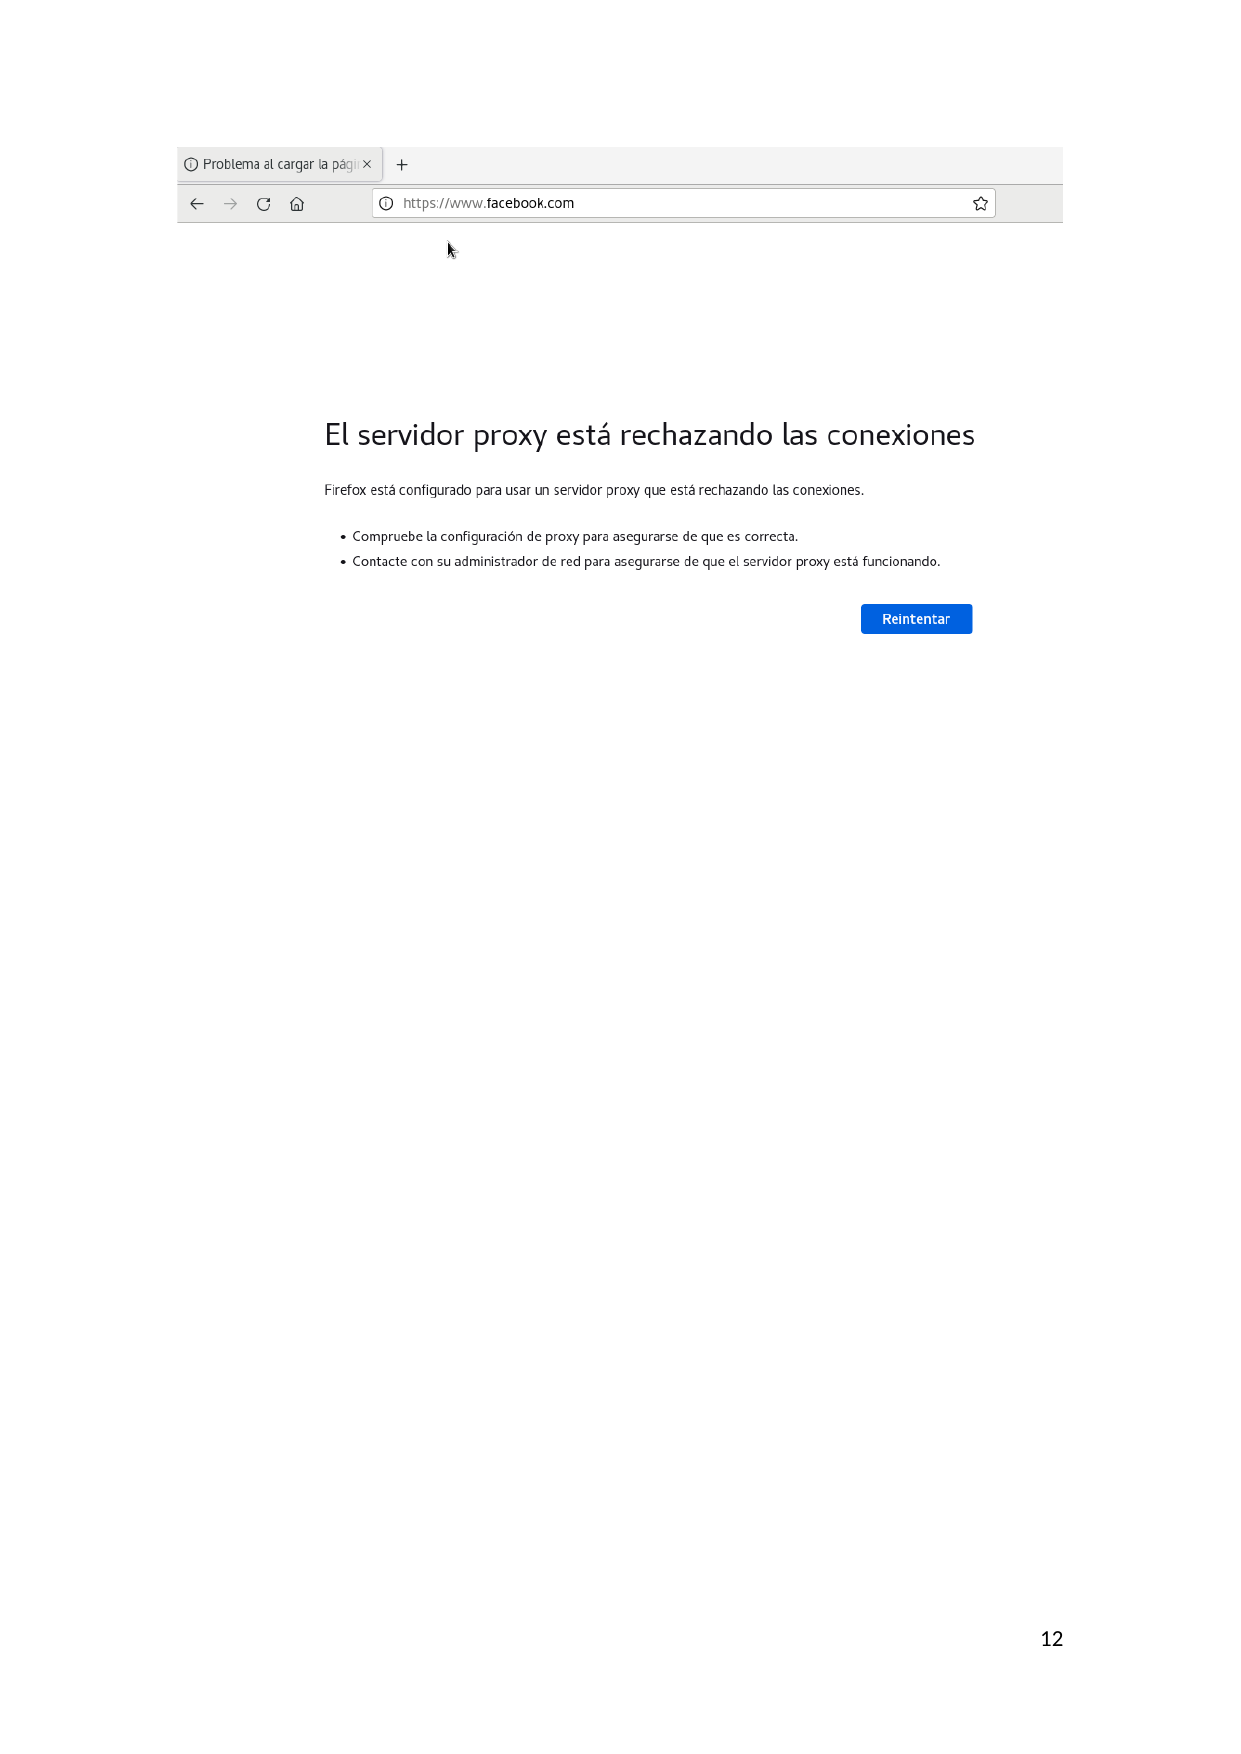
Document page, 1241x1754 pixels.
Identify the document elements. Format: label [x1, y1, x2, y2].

picture [177, 147, 1063, 654]
